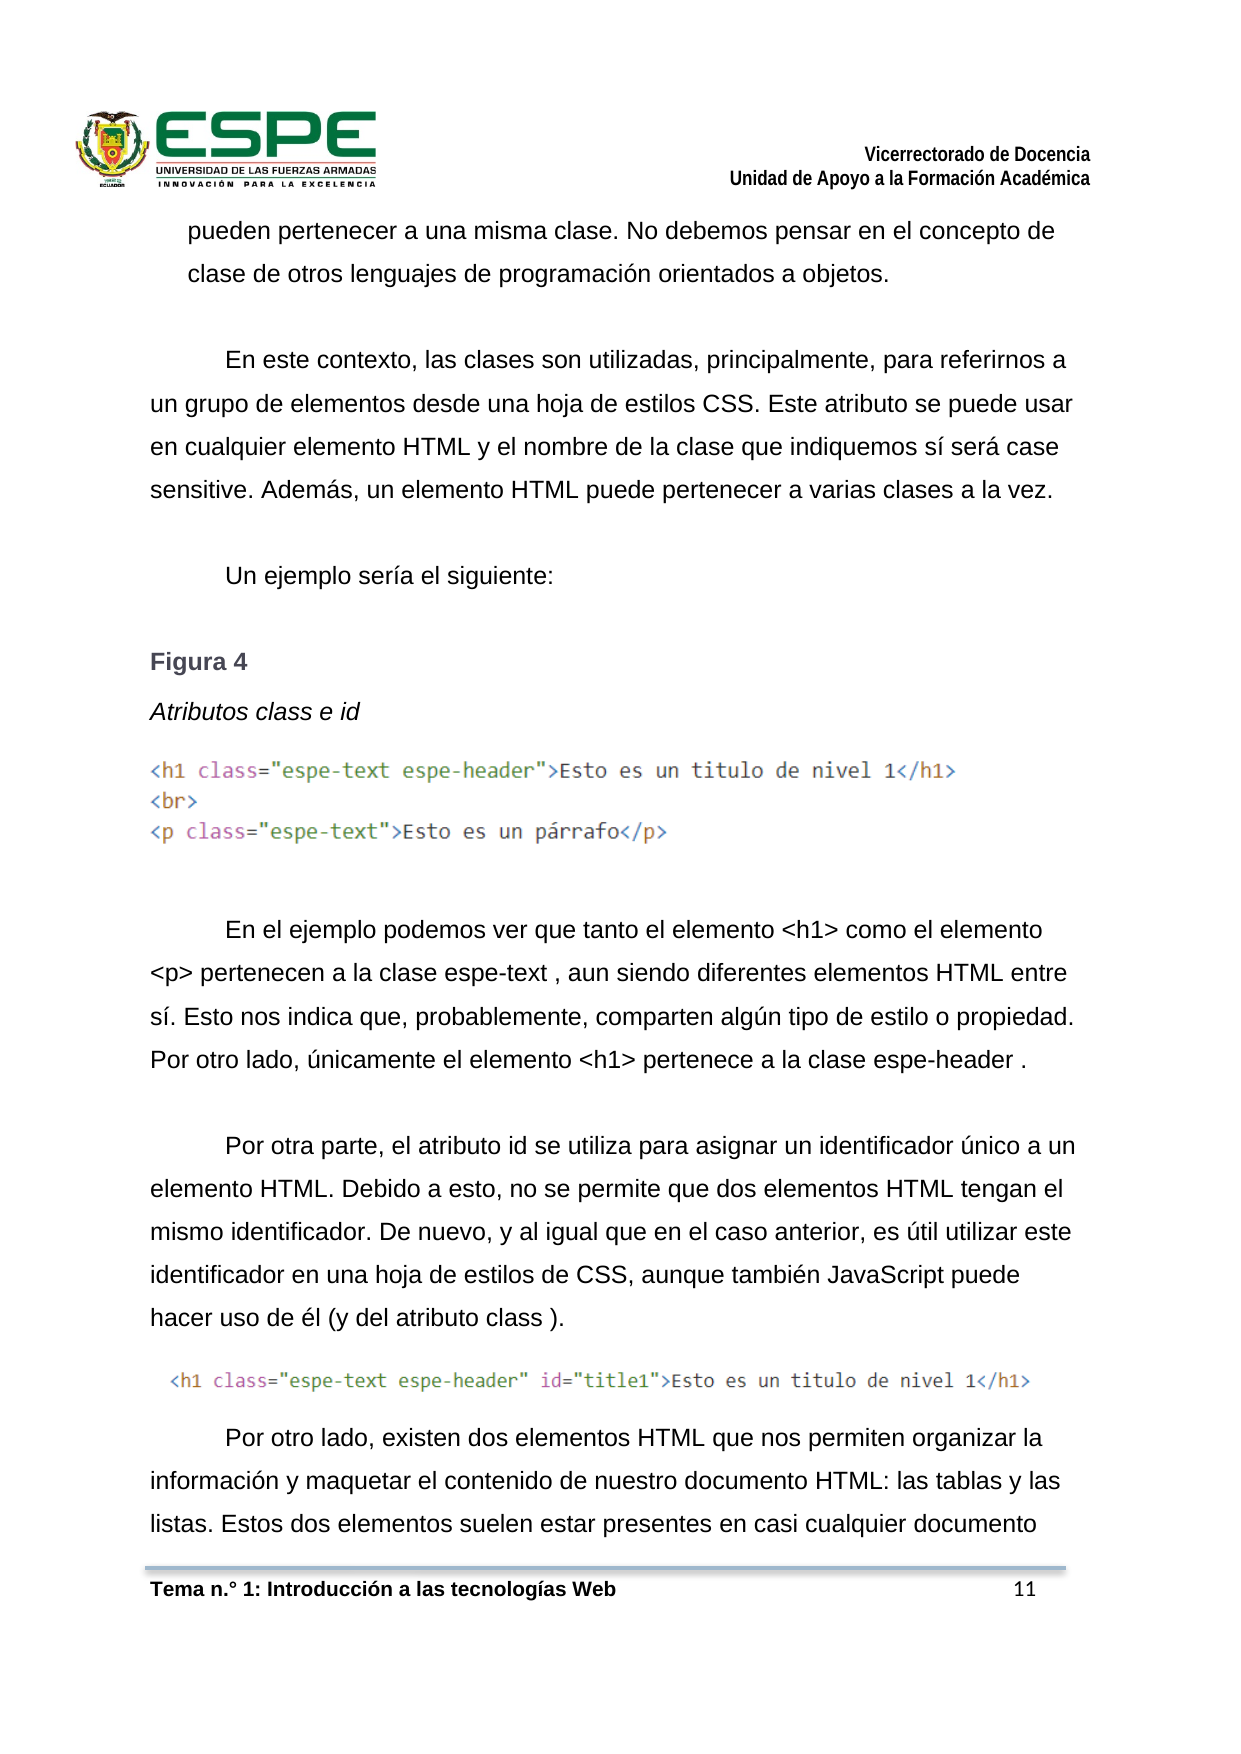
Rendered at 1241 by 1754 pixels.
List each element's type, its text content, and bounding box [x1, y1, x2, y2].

text En el ejemplo podemos ver que tanto el elemento <h1> como el elemento <p> pertenecen a la clase espe-text , aun siendo diferentes elementos HTML entre sí. Esto nos indica que, probablemente, comparten algún tipo de estilo o propiedad. Por otro lado, únicamente el elemento <h1> pertenece a la clase espe-header . [150, 915, 1090, 1073]
text Un ejemplo sería el siguiente: [150, 561, 1090, 590]
text Por otra parte, el atributo id se utiliza para asignar un identificador único a un elemento HTML. Debido a esto, no se permite que dos elementos HTML tengan el mismo identificador. De nuevo, y al igual que en el caso anterior, es útil utilizar este identificador en una hoja de estilos de CSS, aunque también JavaScript puede hacer uso de él (y del atributo class ). [150, 1131, 1090, 1332]
picture [150, 1346, 1036, 1409]
picture [150, 750, 979, 859]
picture [75, 111, 376, 187]
text Atributos class e id [150, 697, 1090, 726]
text En este contexto, las clases son utilizadas, principalmente, para referirnos a un grupo de elementos desde una hoja de estilos CSS. Este atributo se puede usar en cualquier elemento HTML y el nombre de la clase que indiquemos sí será case sensitive. Además, un elemento HTML puede pertenecer a varias clases a la vez. [150, 345, 1090, 503]
text Figura 4 [150, 647, 1090, 676]
